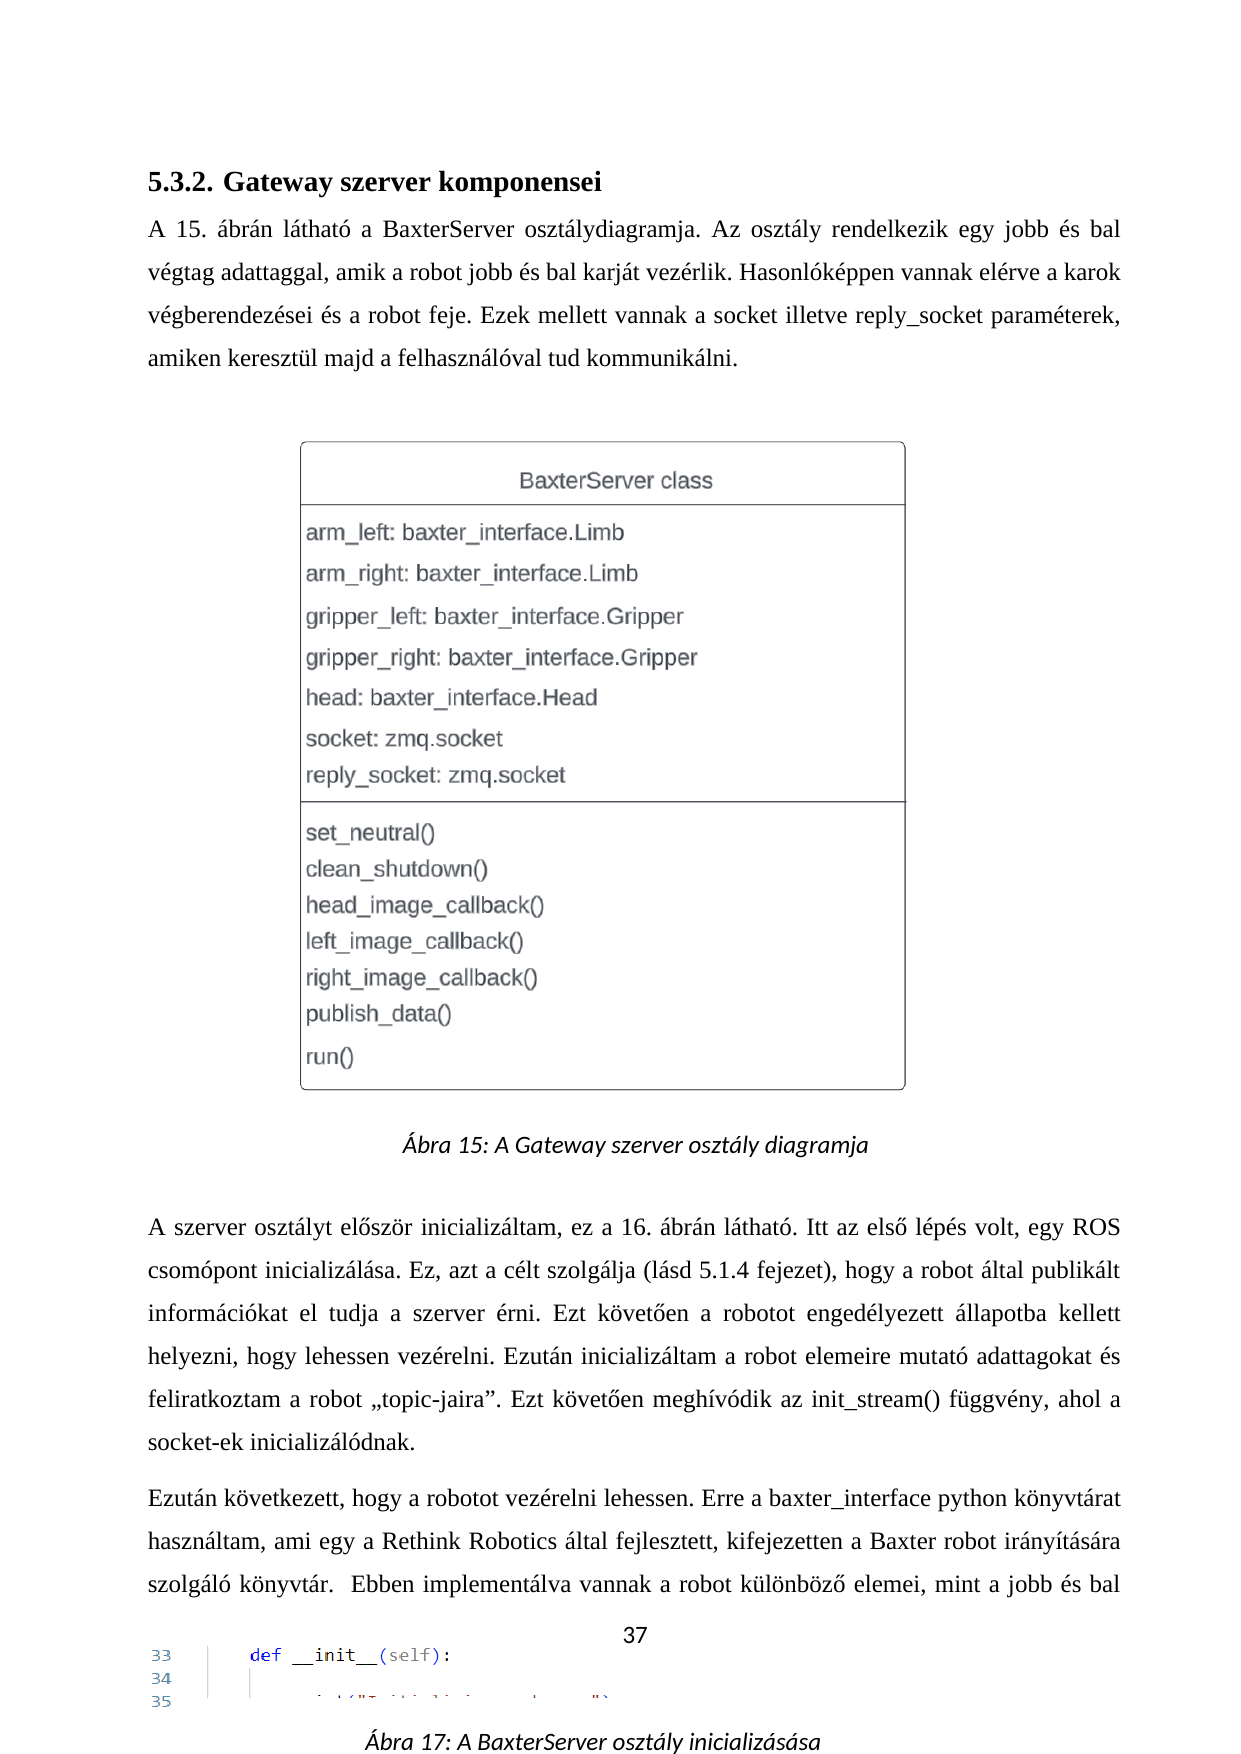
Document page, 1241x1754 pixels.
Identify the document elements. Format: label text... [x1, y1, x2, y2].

list Gateway szerver komponensei [148, 164, 1122, 197]
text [148, 1483, 1122, 1598]
picture [291, 431, 914, 1096]
picture [147, 1646, 1033, 1714]
text A 15. ábrán látható a BaxterServer osztálydiagramja. Az osztály rendelkezik egy jobb és bal végtag adattaggal, amik a robot jobb és bal karját vezérlik. Hasonlóképpen vannak elérve a karok végberendezései és a robot feje. Ezek mellett vannak a socket illetve reply_socket paraméterek, amiken keresztül majd a felhasználóval tud kommunikálni. [148, 214, 1122, 372]
